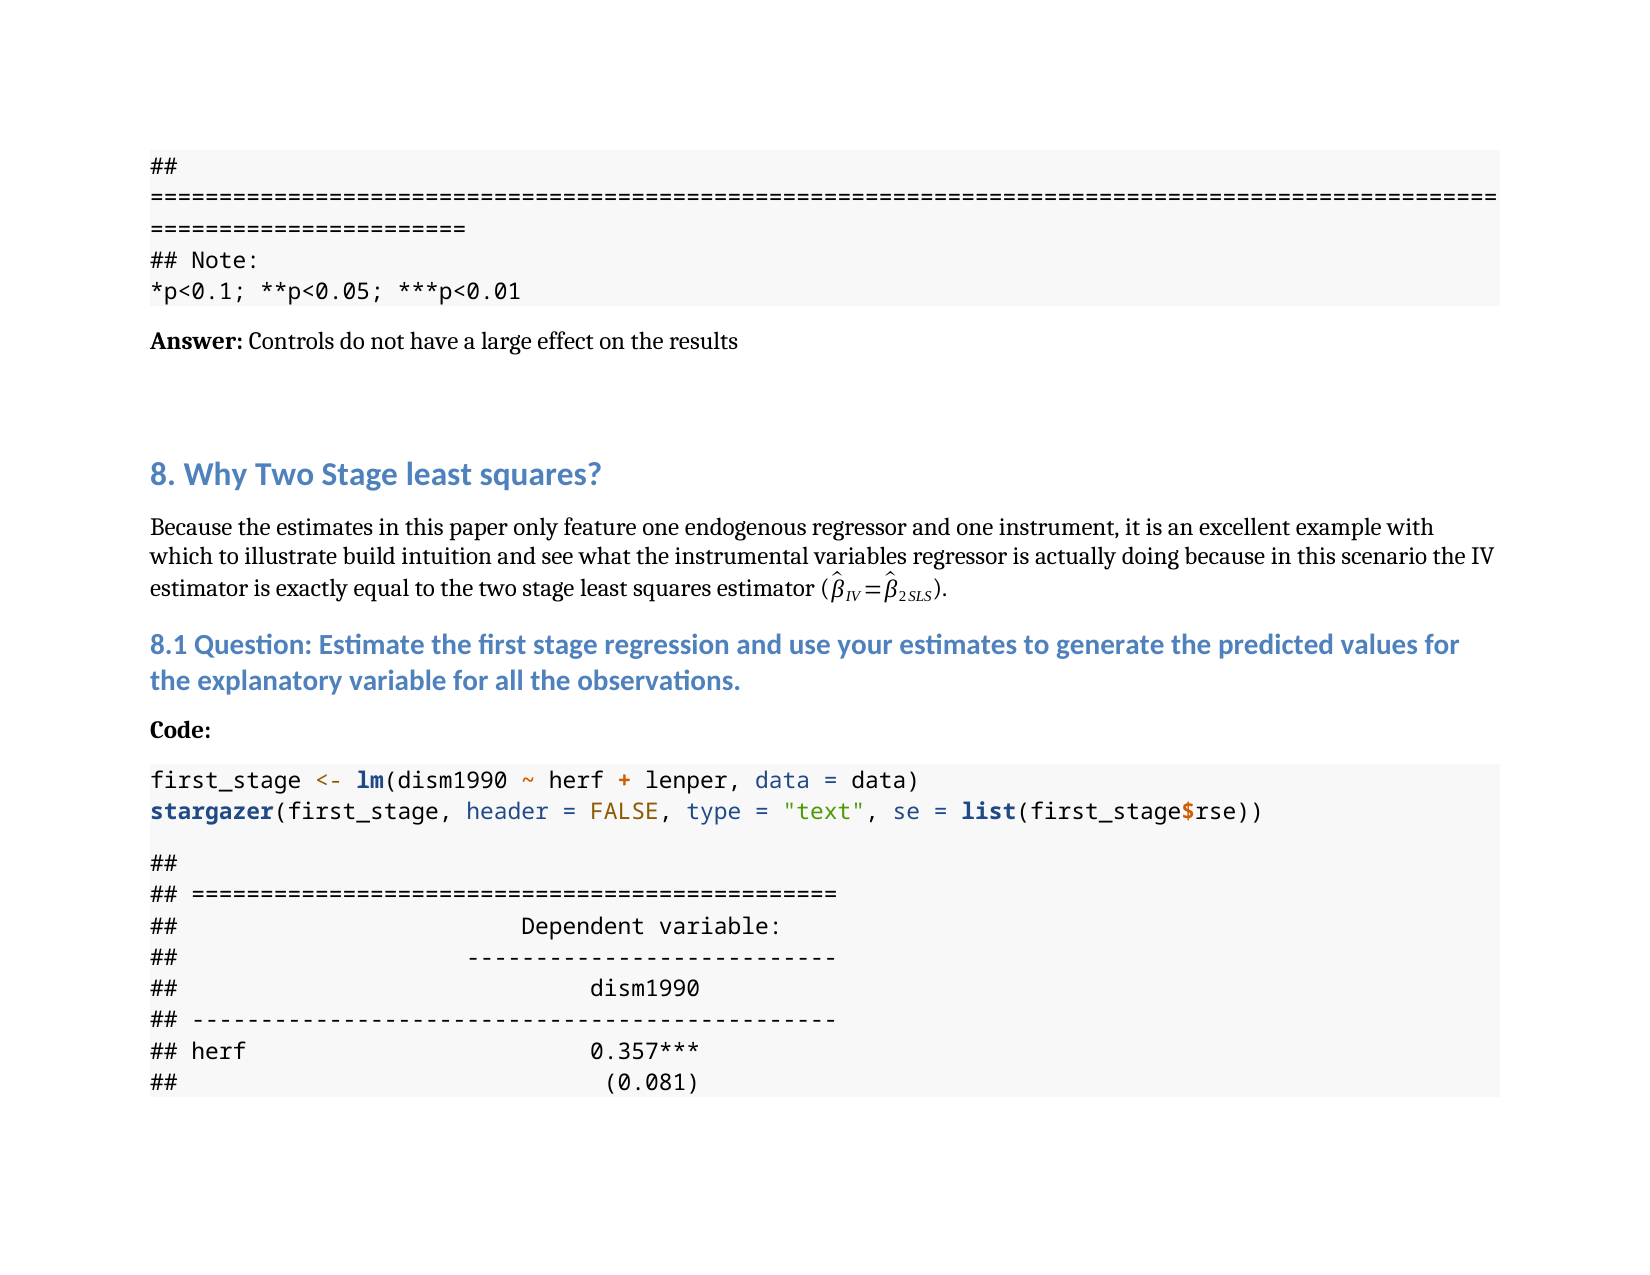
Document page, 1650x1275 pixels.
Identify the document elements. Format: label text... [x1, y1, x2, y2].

subtitle 8. Why Two Stage least squares? [150, 453, 1500, 494]
text Code: [150, 716, 1500, 745]
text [150, 847, 1500, 1097]
text first_stage <- lm(dism1990 ~ herf + lenper, data = data) stargazer(first_stage, header = FALSE, type = "text", se = list(first_stage$rse)) [920, 764, 1500, 826]
text Because the estimates in this paper only feature one endogenous regressor and one instrument, it is an excellent example with which to illustrate build intuition and see what the instrumental variables regressor is actually doing because in this scenario the IV estimator is exactly equal to the two stage least squares estimator (). [150, 513, 1500, 606]
text Answer: Controls do not have a large effect on the results [150, 327, 1500, 356]
subtitle 8.1 Question: Estimate the first stage regression and use your estimates to generate the predicted values for the explanatory variable for all the observations. [150, 626, 1500, 698]
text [150, 150, 1500, 306]
